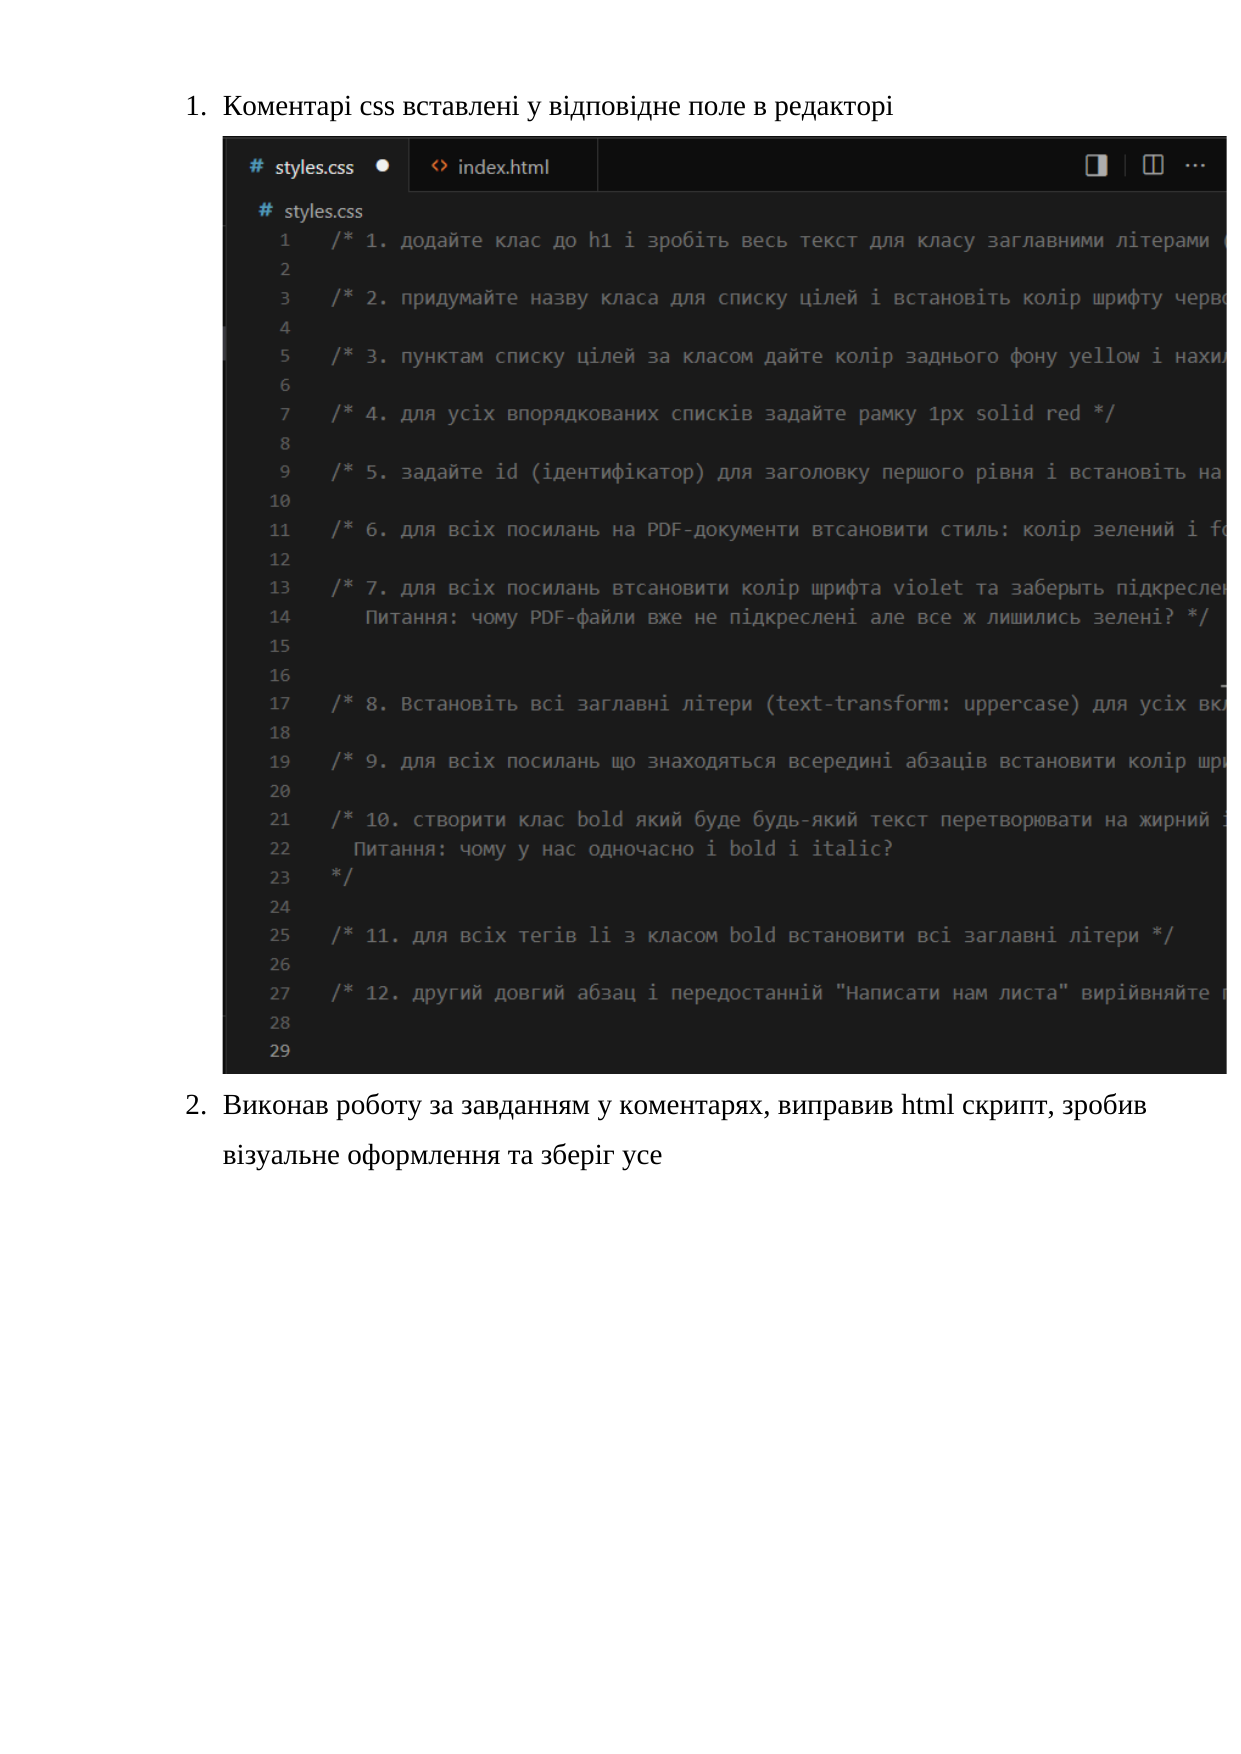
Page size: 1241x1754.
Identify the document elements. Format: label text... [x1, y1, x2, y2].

list Виконав роботу за завданням у коментарях, виправив html скрипт, зробив візуальне оформлення та зберіг усе [185, 1087, 1152, 1171]
picture [222, 136, 1227, 1074]
